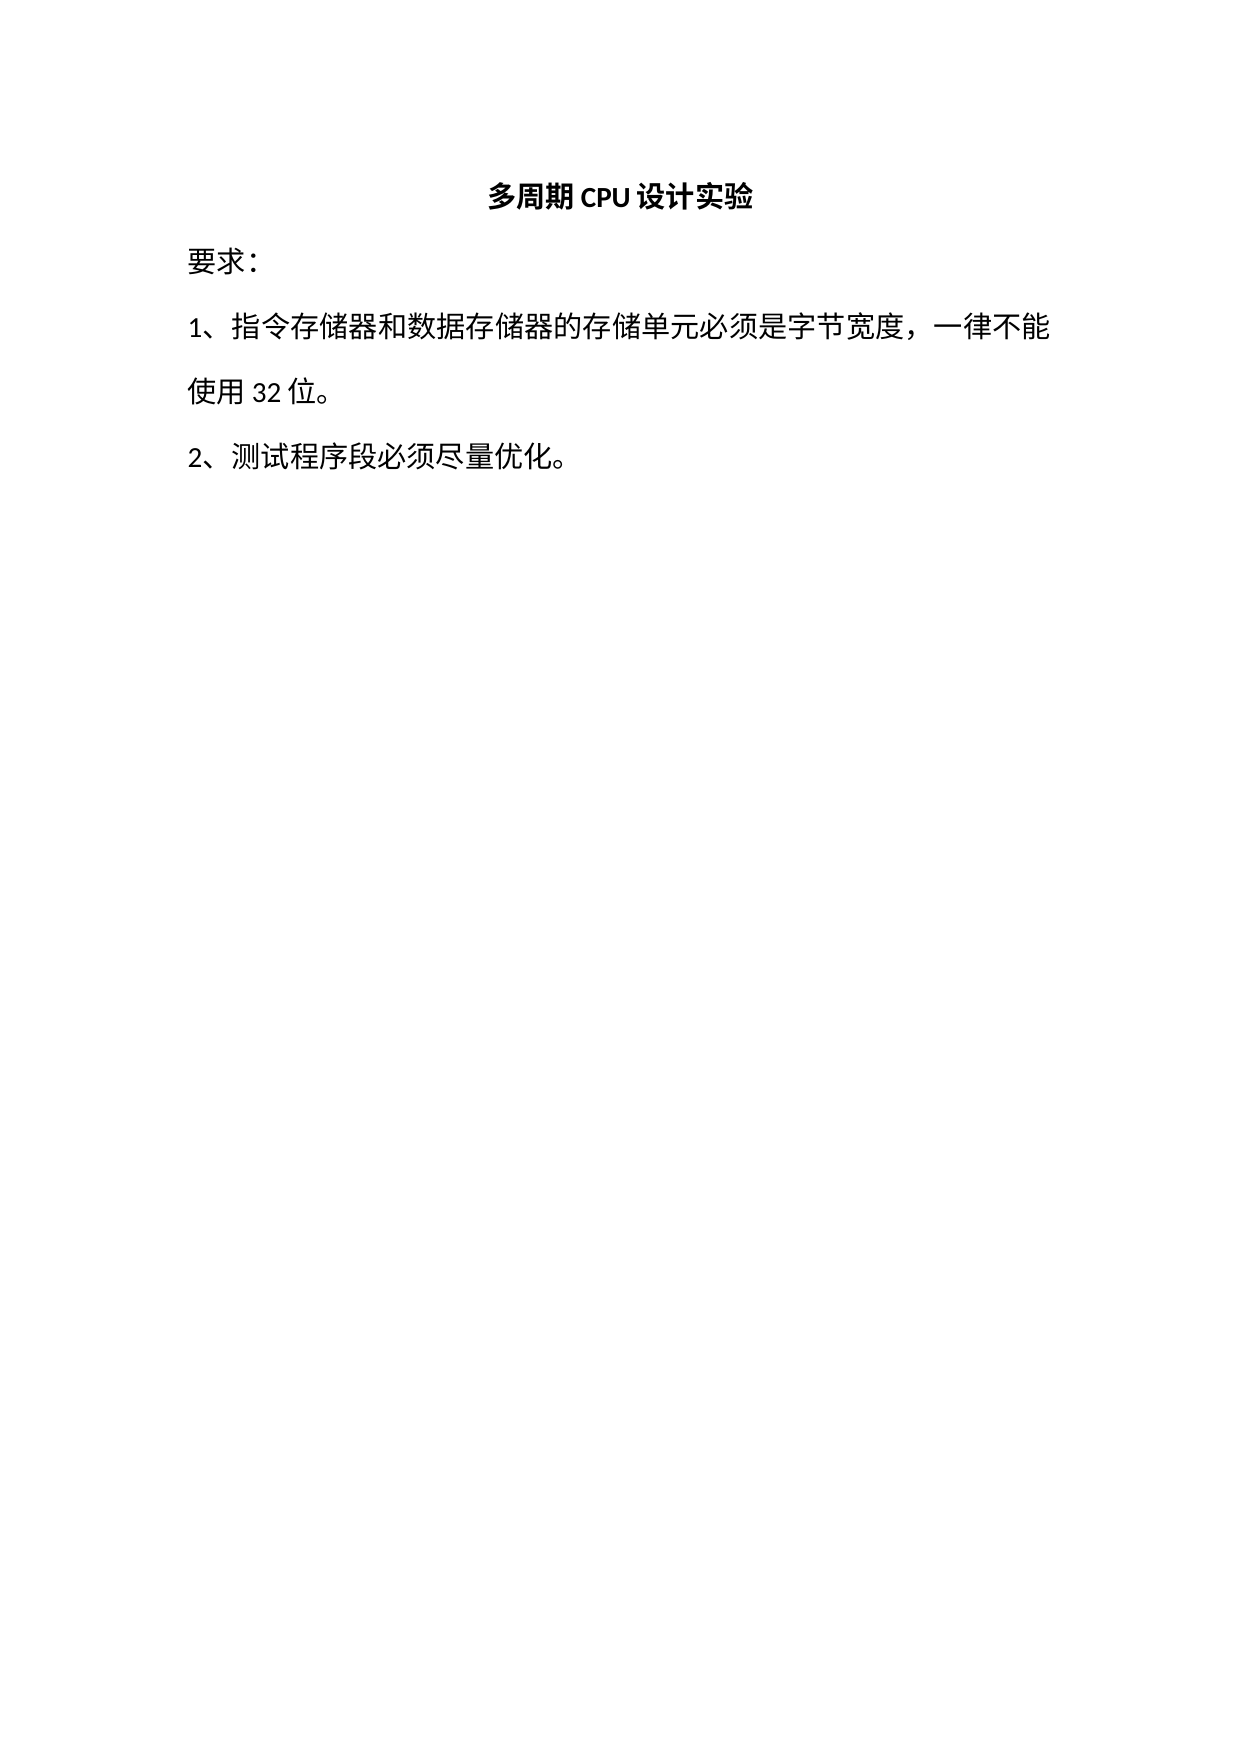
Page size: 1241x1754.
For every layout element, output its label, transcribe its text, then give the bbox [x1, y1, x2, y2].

text 多周期CPU设计实验 [187, 162, 1053, 227]
text 2、测试程序段必须尽量优化。 [187, 422, 1053, 487]
text 1、指令存储器和数据存储器的存储单元必须是字节宽度，一律不能使用32位。 [187, 292, 1053, 422]
text 要求： [187, 227, 1053, 292]
